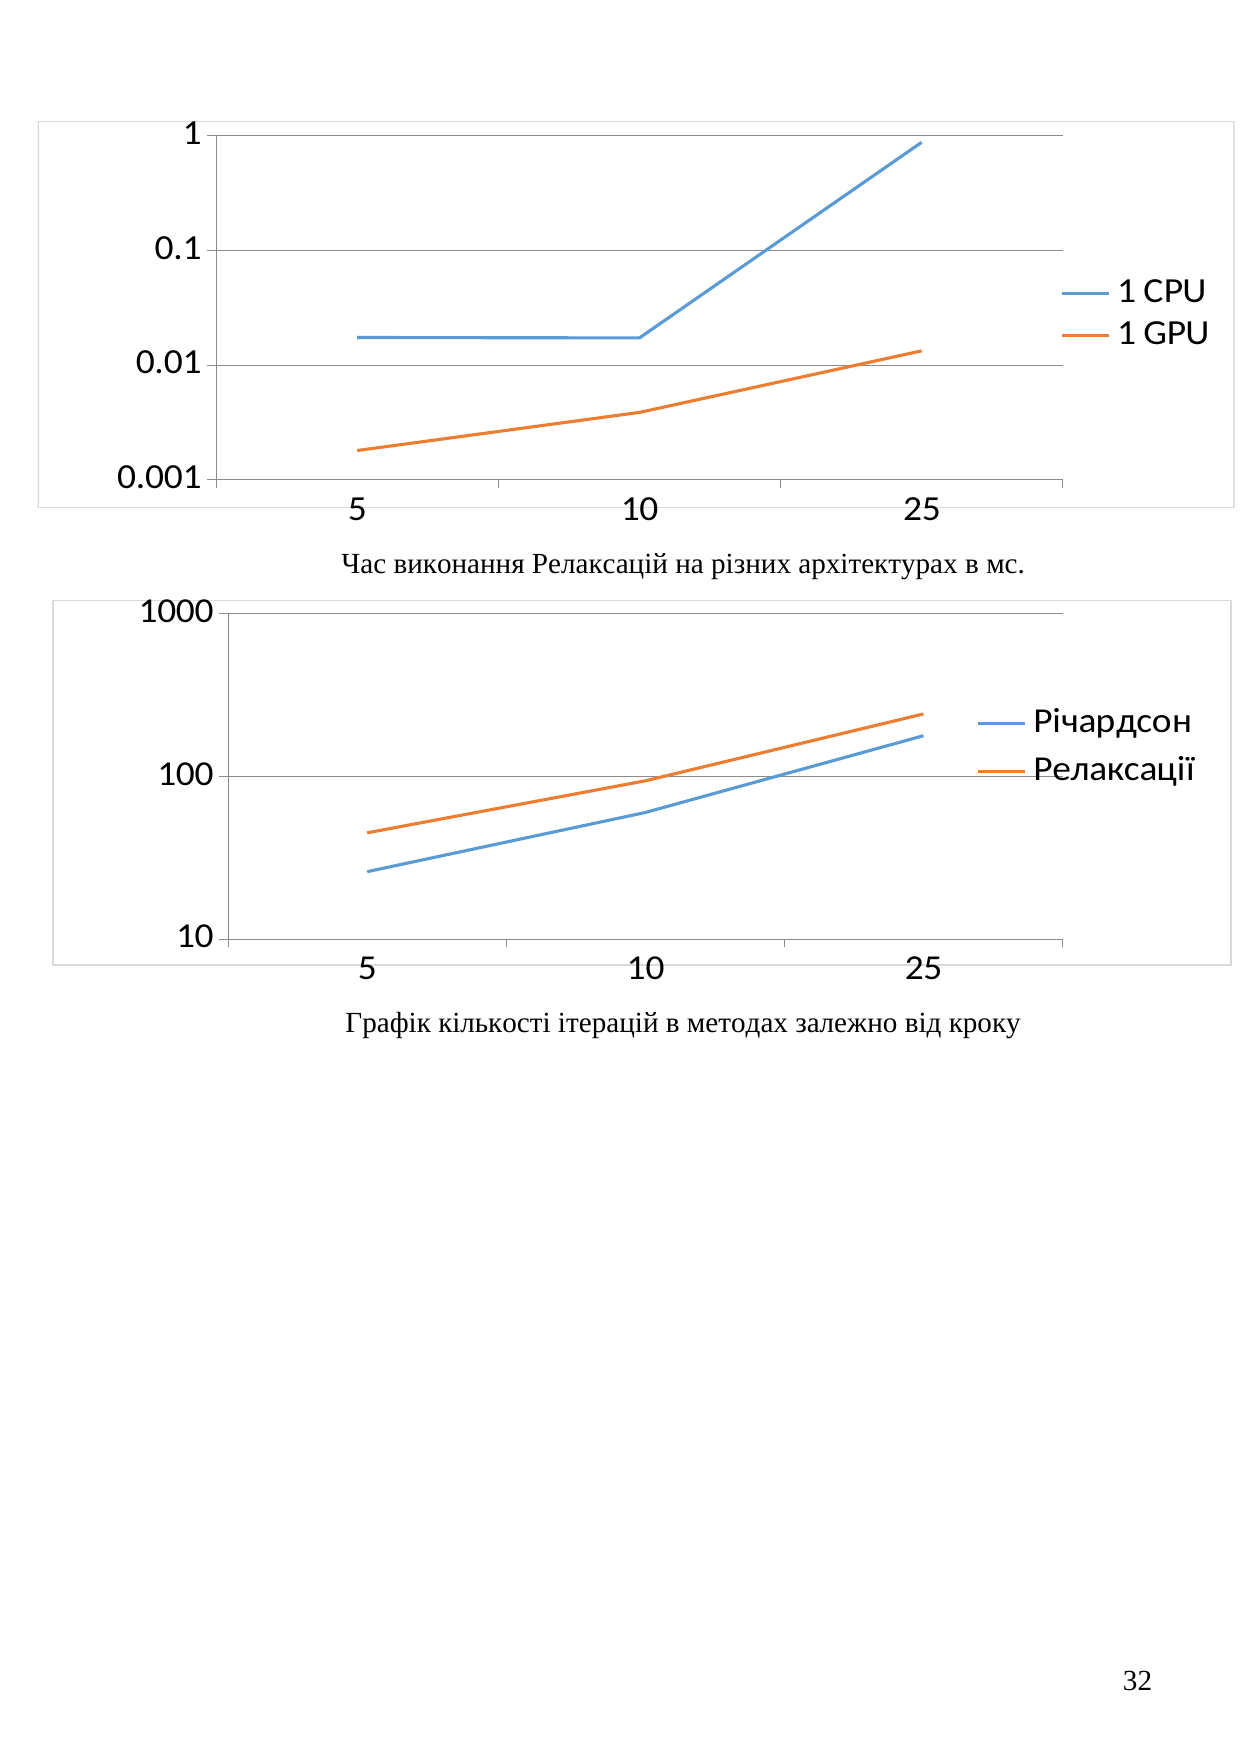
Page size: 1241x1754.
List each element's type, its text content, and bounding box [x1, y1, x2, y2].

text Час виконання Релаксацій на різних архітектурах в мс. [177, 546, 1152, 579]
text Графік кількості ітерацій в методах залежно від кроку [177, 1005, 1152, 1038]
